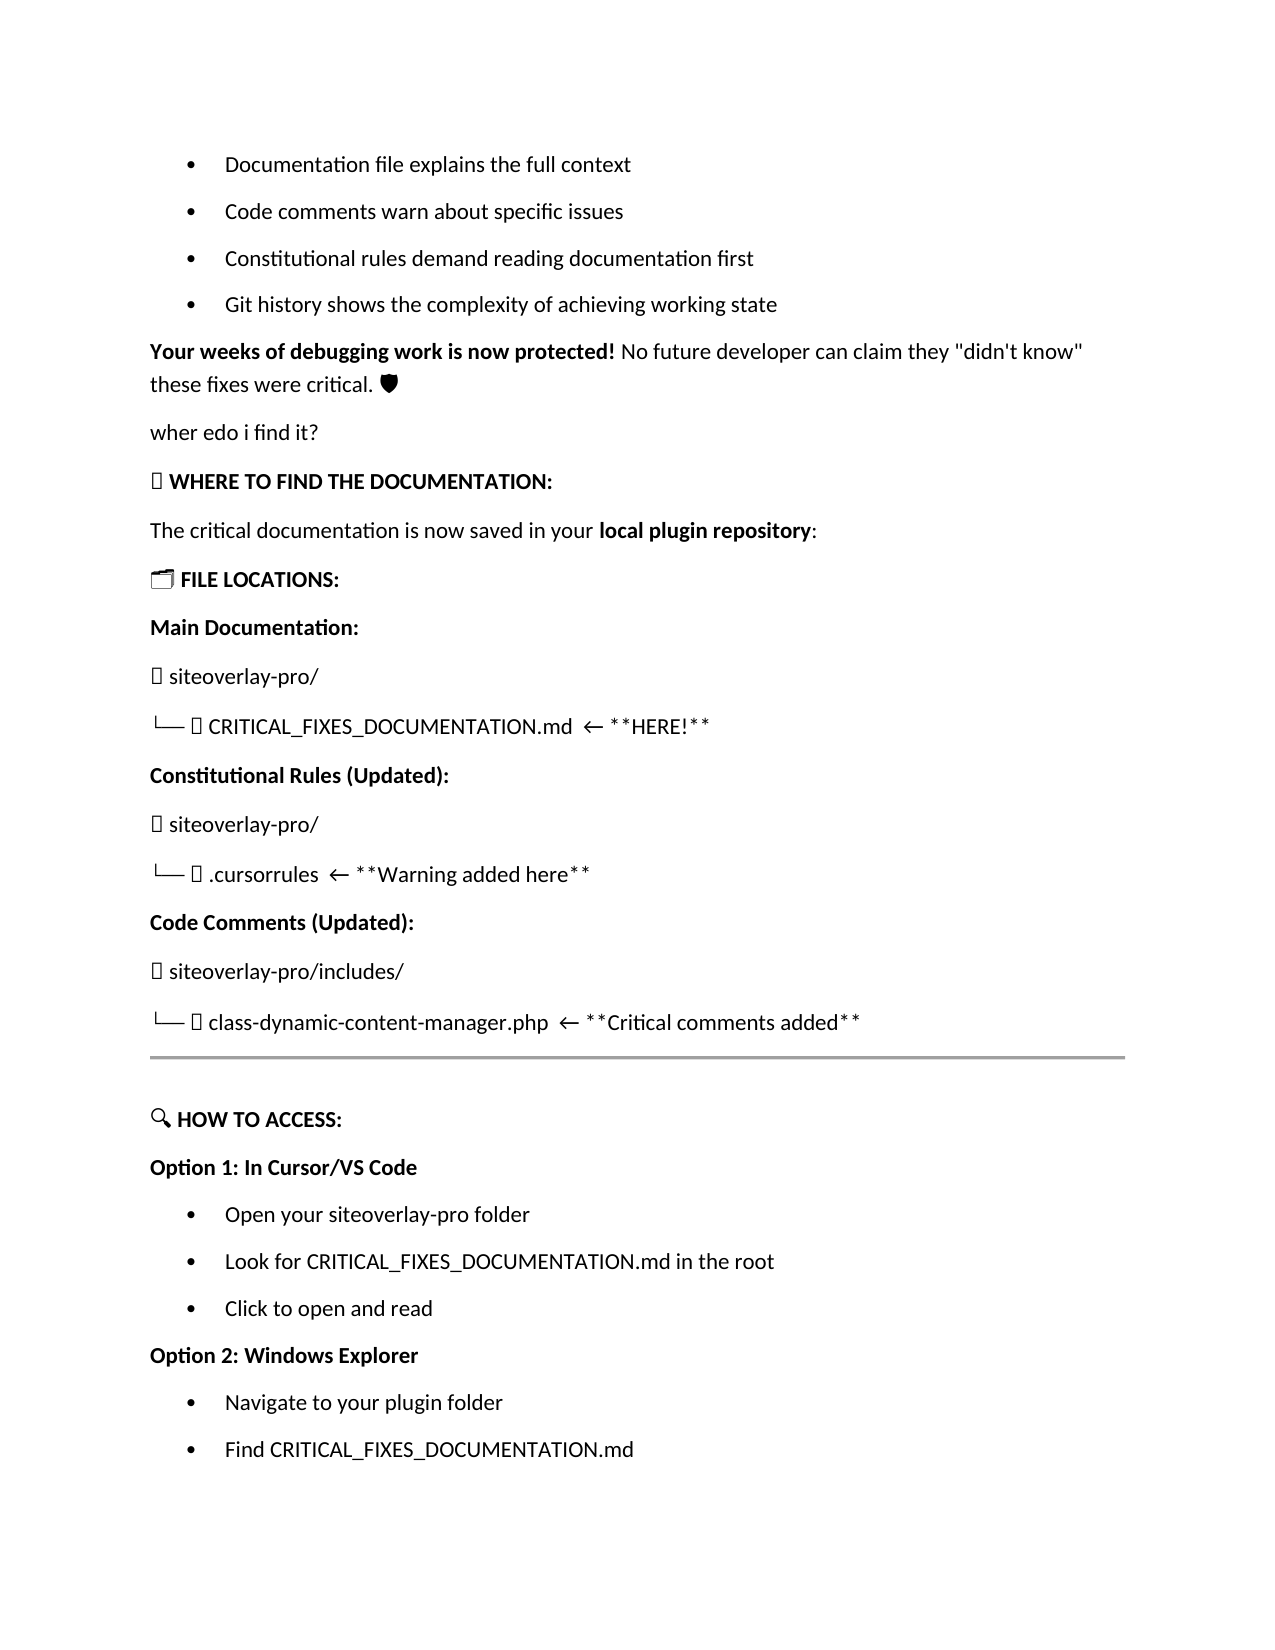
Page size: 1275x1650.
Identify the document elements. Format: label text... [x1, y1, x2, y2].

text 🗂️ FILE LOCATIONS: [150, 563, 1125, 594]
text 📁 siteoverlay-pro/ [150, 808, 1125, 839]
list Click to open and read [187, 1294, 1125, 1322]
text 📁 siteoverlay-pro/ [150, 660, 1125, 691]
list Documentation file explains the full context [187, 150, 1125, 178]
list Constitutional rules demand reading documentation first [187, 244, 1125, 272]
list Look for CRITICAL_FIXES_DOCUMENTATION.md in the root [187, 1247, 1125, 1275]
text Code Comments (Updated): [150, 908, 1125, 936]
list Find CRITICAL_FIXES_DOCUMENTATION.md [187, 1435, 1125, 1463]
text 🔍 HOW TO ACCESS: [150, 1103, 1125, 1134]
list Open your siteoverlay-pro folder [187, 1200, 1125, 1228]
text └── 📄 CRITICAL_FIXES_DOCUMENTATION.md ← **HERE!** [150, 710, 1125, 742]
text 📍 WHERE TO FIND THE DOCUMENTATION: [150, 465, 1125, 497]
list Git history shows the complexity of achieving working state [187, 291, 1125, 319]
text Main Documentation: [150, 613, 1125, 641]
text wher edo i find it? [150, 418, 1125, 446]
text └── 📄 .cursorrules ← **Warning added here** [150, 858, 1125, 889]
text Option 1: In Cursor/VS Code [150, 1153, 1125, 1181]
text 📁 siteoverlay-pro/includes/ [150, 955, 1125, 987]
list Code comments warn about specific issues [187, 197, 1125, 225]
text Constitutional Rules (Updated): [150, 761, 1125, 789]
list Navigate to your plugin folder [187, 1388, 1125, 1416]
text Option 2: Windows Explorer [150, 1341, 1125, 1369]
text Your weeks of debugging work is now protected! No future developer can claim they "didn't know" these fixes were critical. 🛡️✨ [150, 337, 1125, 399]
text └── 📄 class-dynamic-content-manager.php ← **Critical comments added** [150, 1006, 1125, 1037]
text The critical documentation is now saved in your local plugin repository: [150, 516, 1125, 544]
